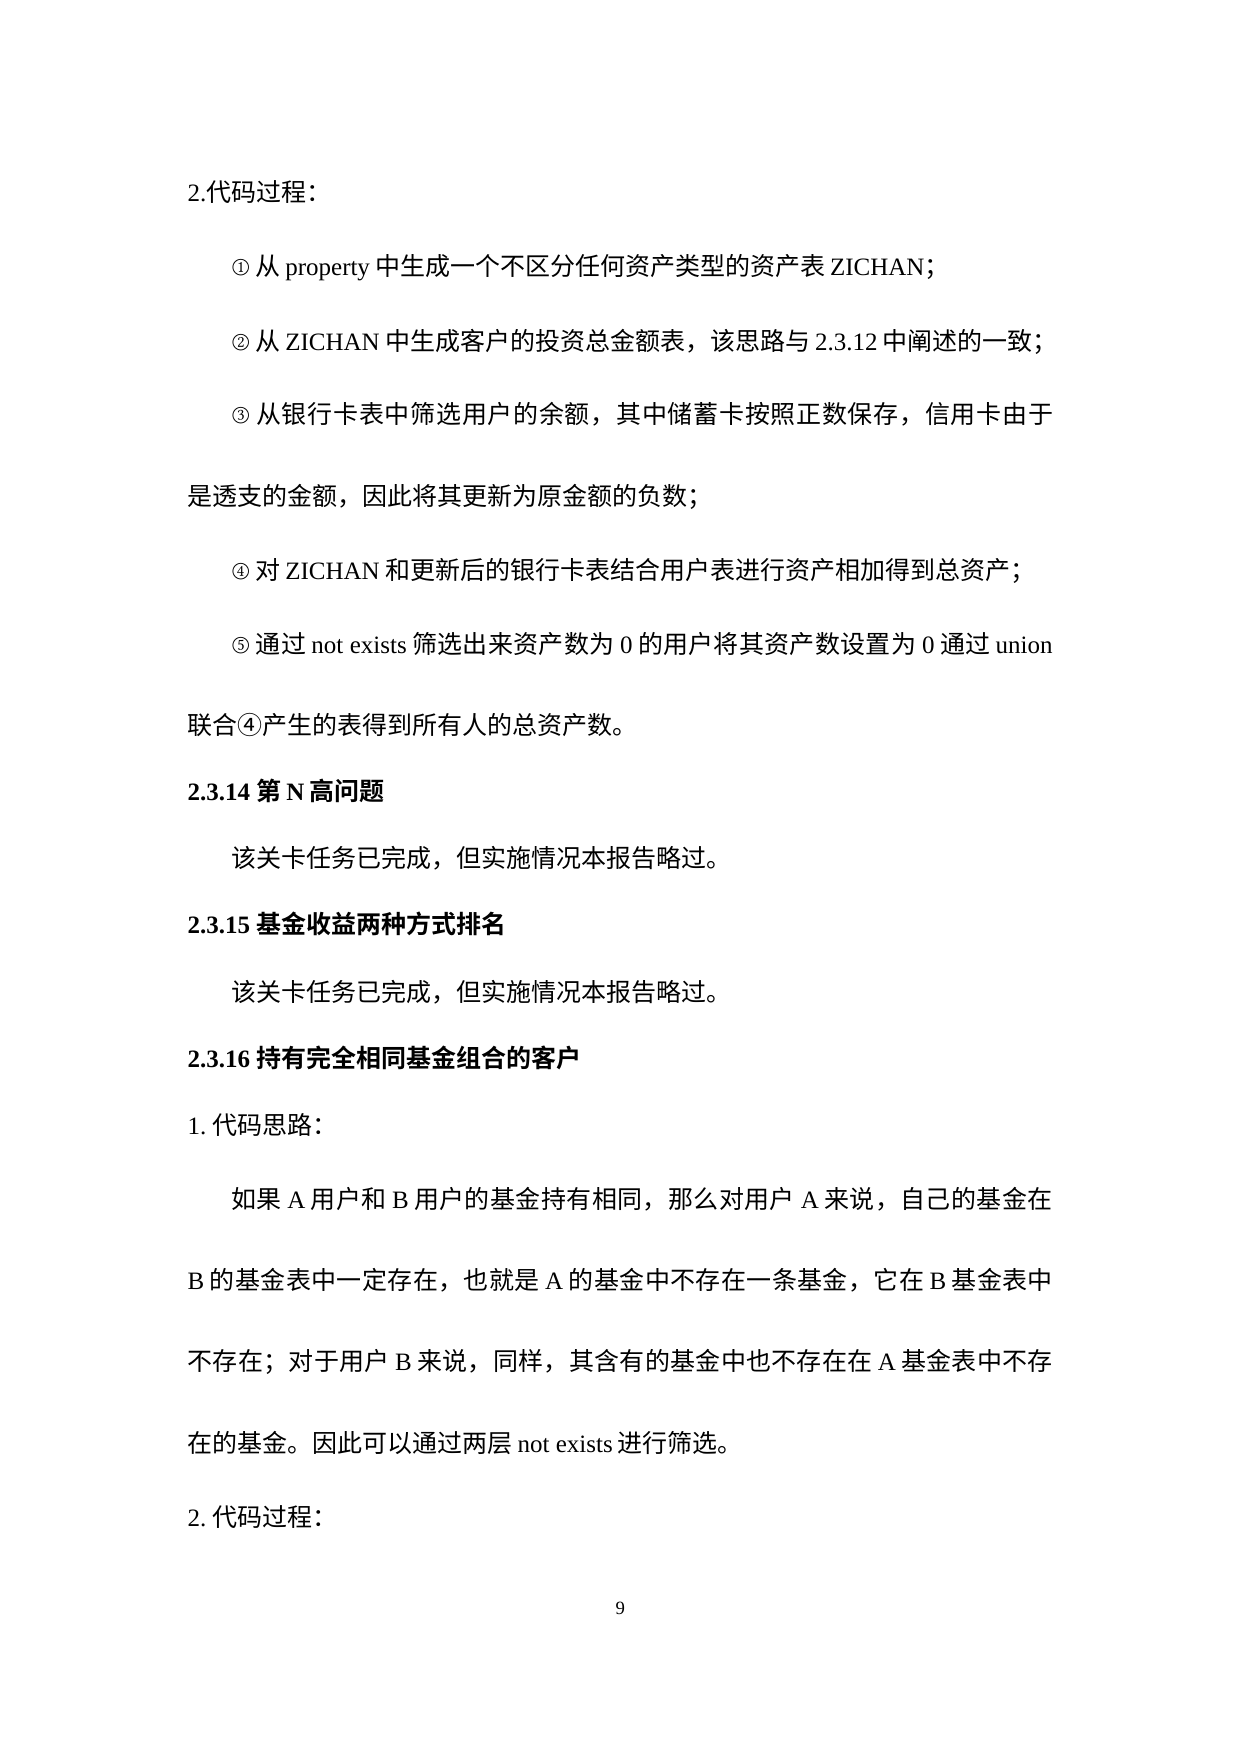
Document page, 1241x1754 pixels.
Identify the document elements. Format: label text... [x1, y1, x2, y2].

text 1. 代码思路： [187, 1091, 1053, 1156]
text ⑤通过not exists筛选出来资产数为0的用户将其资产数设置为0通过union联合④产生的表得到所有人的总资产数。 [187, 610, 1053, 756]
text ④对ZICHAN和更新后的银行卡表结合用户表进行资产相加得到总资产； [187, 536, 1053, 601]
text 该关卡任务已完成，但实施情况本报告略过。 [187, 958, 1053, 1023]
text 如果A用户和B用户的基金持有相同，那么对用户A来说，自己的基金在B的基金表中一定存在，也就是A的基金中不存在一条基金，它在B基金表中不存在；对于用户B来说，同样，其含有的基金中也不存在在A基金表中不存在的基金。因此可以通过两层not exists进行筛选。 [187, 1165, 1053, 1474]
subtitle 2.3.14 第N高问题 [187, 772, 1053, 808]
text ①从property中生成一个不区分任何资产类型的资产表ZICHAN； [187, 232, 1053, 297]
subtitle 2.3.15 基金收益两种方式排名 [187, 905, 1053, 941]
text 该关卡任务已完成，但实施情况本报告略过。 [187, 824, 1053, 889]
subtitle 2.3.16 持有完全相同基金组合的客户 [187, 1038, 1053, 1074]
text ②从ZICHAN中生成客户的投资总金额表，该思路与2.3.12中阐述的一致； [187, 307, 1053, 372]
text 2. 代码过程： [187, 1483, 1053, 1548]
text ③从银行卡表中筛选用户的余额，其中储蓄卡按照正数保存，信用卡由于是透支的金额，因此将其更新为原金额的负数； [187, 381, 1053, 527]
text 2.代码过程： [187, 158, 1053, 223]
